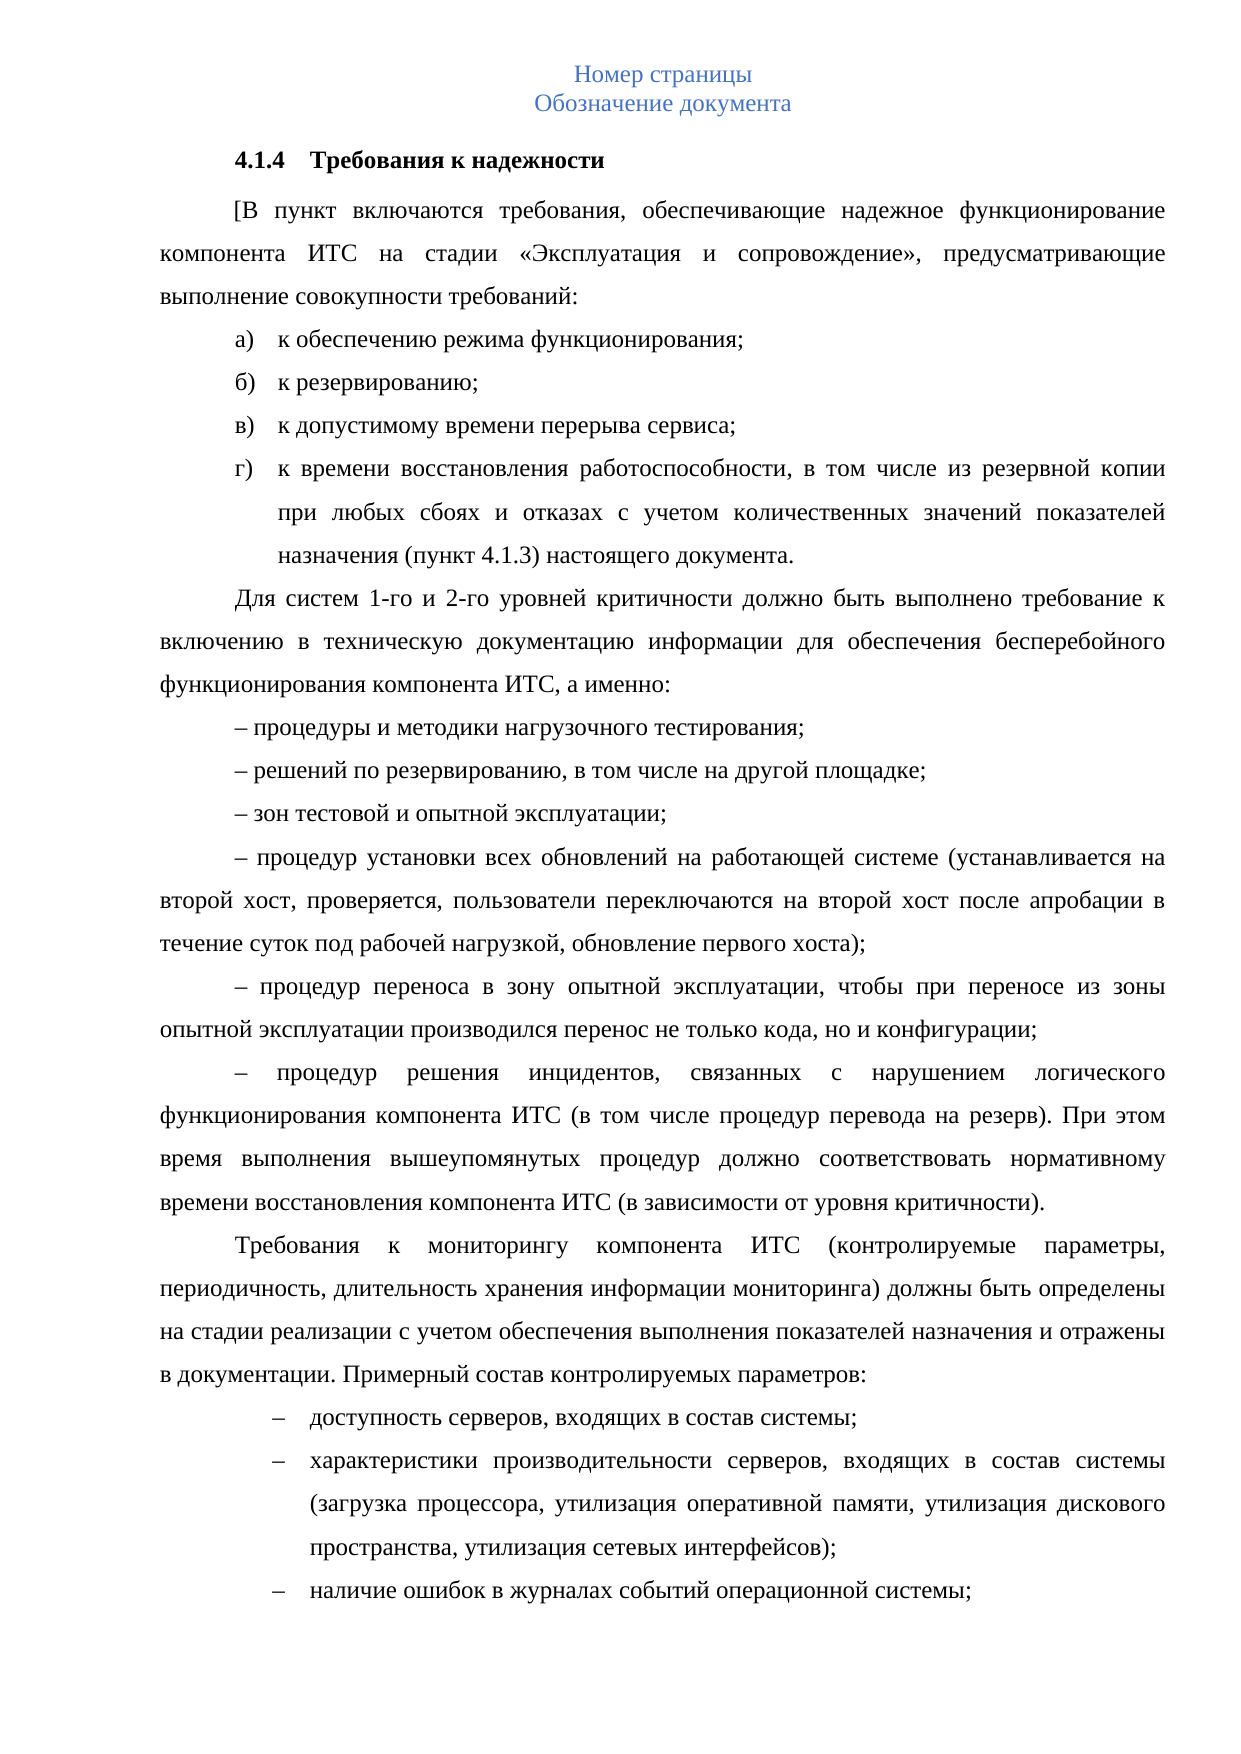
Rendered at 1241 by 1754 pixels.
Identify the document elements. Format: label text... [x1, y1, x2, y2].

text – процедуры и методики нагрузочного тестирования; [159, 712, 1166, 741]
text г) к времени восстановления работоспособности, в том числе из резервной копии при любых сбоях и отказах с учетом количественных значений показателей назначения (пункт 4.1.3) настоящего документа. [234, 453, 1166, 568]
list характеристики производительности серверов, входящих в состав системы (загрузка процессора, утилизация оперативной памяти, утилизация дискового пространства, утилизация сетевых интерфейсов); [272, 1445, 1166, 1560]
text Требования к мониторингу компонента ИТС (контролируемые параметры, периодичность, длительность хранения информации мониторинга) должны быть определены на стадии реализации с учетом обеспечения выполнения показателей назначения и отражены в документации. Примерный состав контролируемых параметров: [159, 1230, 1166, 1388]
subtitle Требования к надежности [234, 145, 1166, 174]
text а) к обеспечению режима функционирования; [234, 324, 1166, 353]
list доступность серверов, входящих в состав системы; [272, 1402, 1166, 1431]
text [В пункт включаются требования, обеспечивающие надежное функционирование компонента ИТС на стадии «Эксплуатация и сопровождение», предусматривающие выполнение совокупности требований: [159, 195, 1166, 310]
text в) к допустимому времени перерыва сервиса; [234, 410, 1166, 439]
text – зон тестовой и опытной эксплуатации; [159, 798, 1166, 827]
text – процедур установки всех обновлений на работающей системе (устанавливается на второй хост, проверяется, пользователи переключаются на второй хост после апробации в течение суток под рабочей нагрузкой, обновление первого хоста); [159, 842, 1166, 957]
list наличие ошибок в журналах событий операционной системы; [272, 1575, 1166, 1603]
text Для систем 1-го и 2-го уровней критичности должно быть выполнено требование к включению в техническую документацию информации для обеспечения бесперебойного функционирования компонента ИТС, а именно: [159, 583, 1166, 698]
text – процедур решения инцидентов, связанных с нарушением логического функционирования компонента ИТС (в том числе процедур перевода на резерв). При этом время выполнения вышеупомянутых процедур должно соответствовать нормативному времени восстановления компонента ИТС (в зависимости от уровня критичности). [159, 1057, 1166, 1215]
text – решений по резервированию, в том числе на другой площадке; [159, 755, 1166, 784]
text б) к резервированию; [234, 367, 1166, 396]
text – процедур переноса в зону опытной эксплуатации, чтобы при переносе из зоны опытной эксплуатации производился перенос не только кода, но и конфигурации; [159, 971, 1166, 1043]
